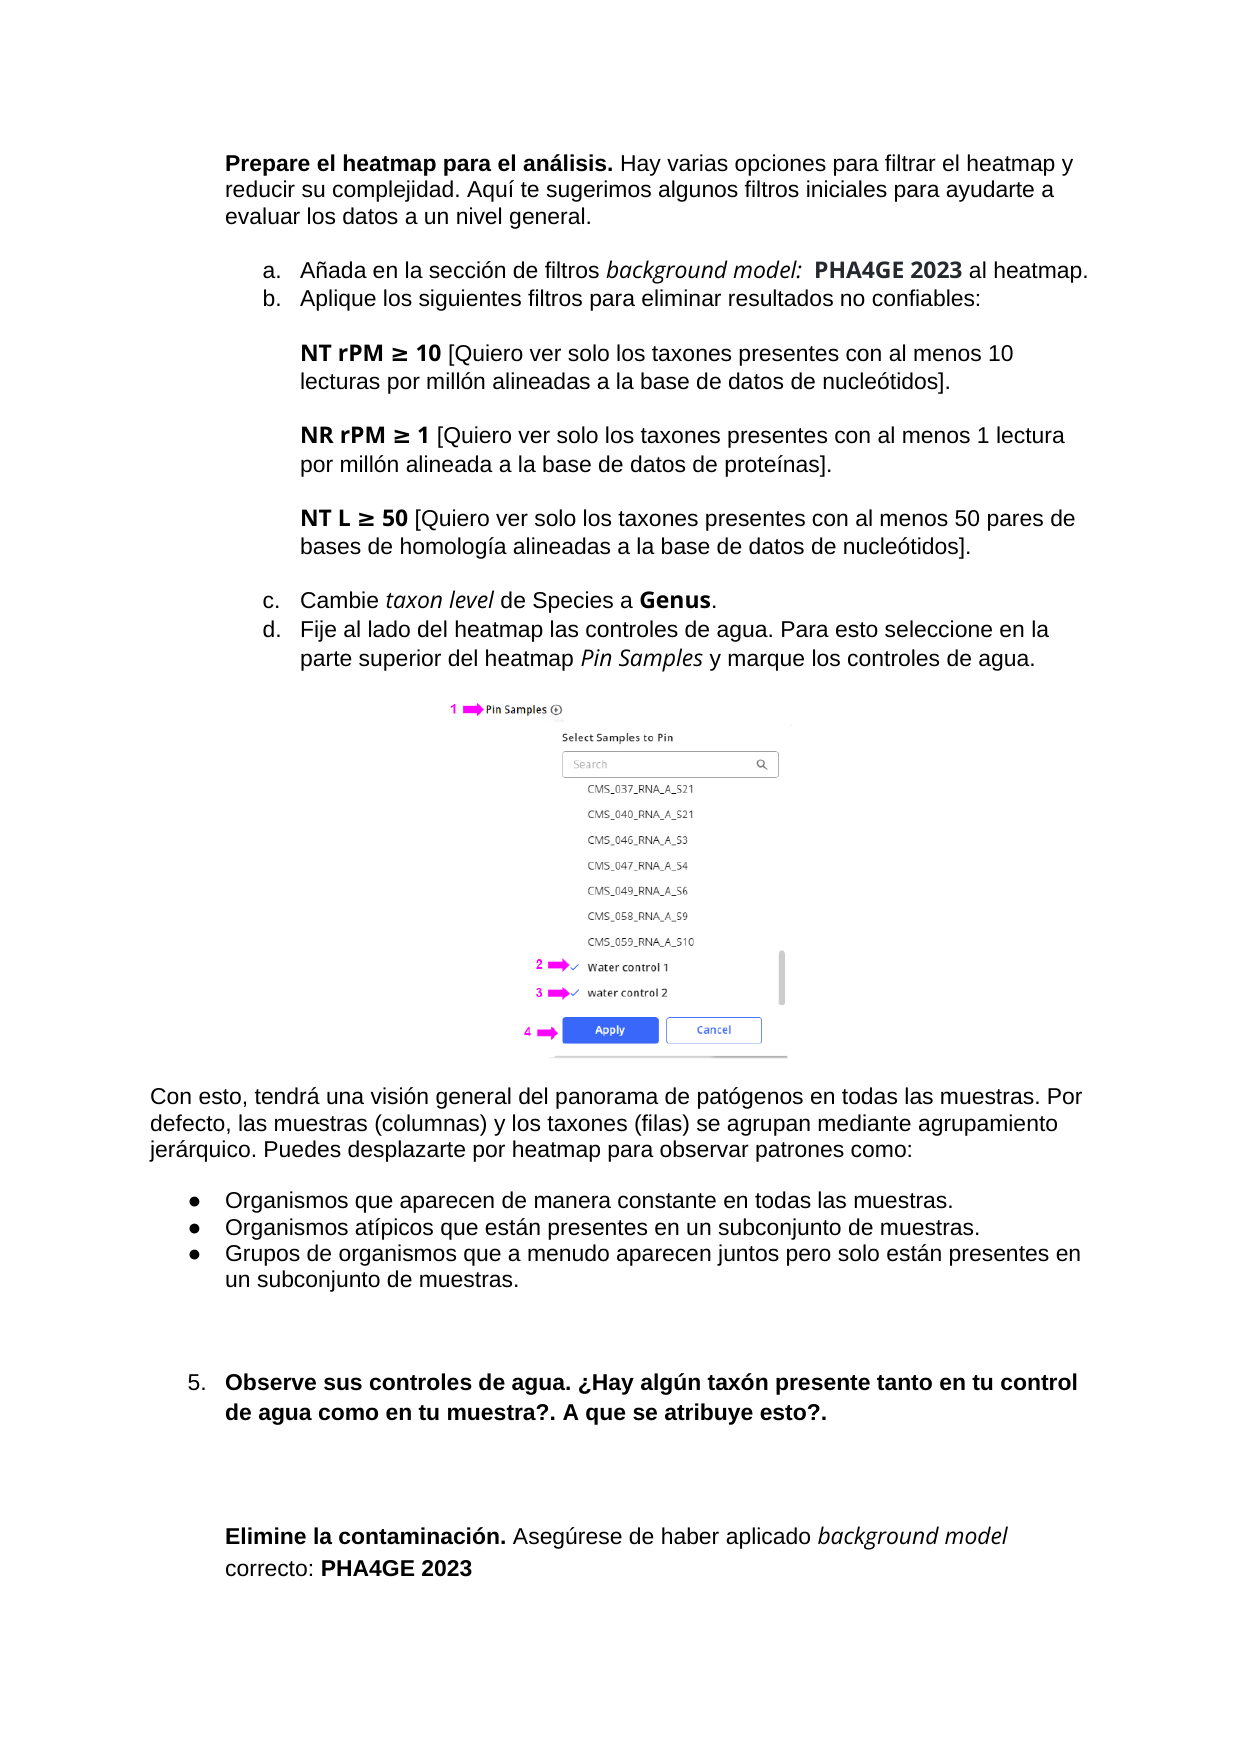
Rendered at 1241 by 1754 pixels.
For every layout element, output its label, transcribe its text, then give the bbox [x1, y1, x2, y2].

list Cambie taxon level de Species a Genus. [262, 584, 1090, 616]
list Aplique los siguientes filtros para eliminar resultados no confiables: [262, 285, 1090, 312]
text Con esto, tendrá una visión general del panorama de patógenos en todas las muestras. Por defecto, las muestras (columnas) y los taxones (filas) se agrupan mediante agrupamiento jerárquico. Puedes desplazarte por heatmap para observar patrones como: [150, 1083, 1090, 1162]
list Organismos que aparecen de manera constante en todas las muestras. [187, 1187, 1090, 1213]
list Grupos de organismos que a menudo aparecen juntos pero solo están presentes en un subconjunto de muestras. [187, 1240, 1090, 1293]
text Prepare el heatmap para el análisis. Hay varias opciones para filtrar el heatmap y reducir su complejidad. Aquí te sugerimos algunos filtros iniciales para ayudarte a evaluar los datos a un nivel general. [225, 150, 1090, 229]
list Observe sus controles de agua. ¿Hay algún taxón presente tanto en tu control de agua como en tu muestra?. A que se atribuye esto?. [187, 1369, 1090, 1426]
list Organismos atípicos que están presentes en un subconjunto de muestras. [187, 1213, 1090, 1240]
text Elimine la contaminación. Asegúrese de haber aplicado background model correcto: PHA4GE 2023 [225, 1520, 1090, 1581]
text NT L ≥ 50 [Quiero ver solo los taxones presentes con al menos 50 pares de bases de homología alineadas a la base de datos de nucleótidos]. [300, 502, 1090, 559]
picture [448, 698, 792, 1059]
list Fije al lado del heatmap las controles de agua. Para esto seleccione en la parte superior del heatmap Pin Samples y marque los controles de agua. [262, 616, 1090, 673]
list Añada en la sección de filtros background model: PHA4GE 2023 al heatmap. [262, 254, 814, 285]
text NT rPM ≥ 10 [Quiero ver solo los taxones presentes con al menos 10 lecturas por millón alineadas a la base de datos de nucleótidos]. [300, 337, 1090, 394]
text NR rPM ≥ 1 [Quiero ver solo los taxones presentes con al menos 1 lectura por millón alineada a la base de datos de proteínas]. [300, 419, 1090, 477]
